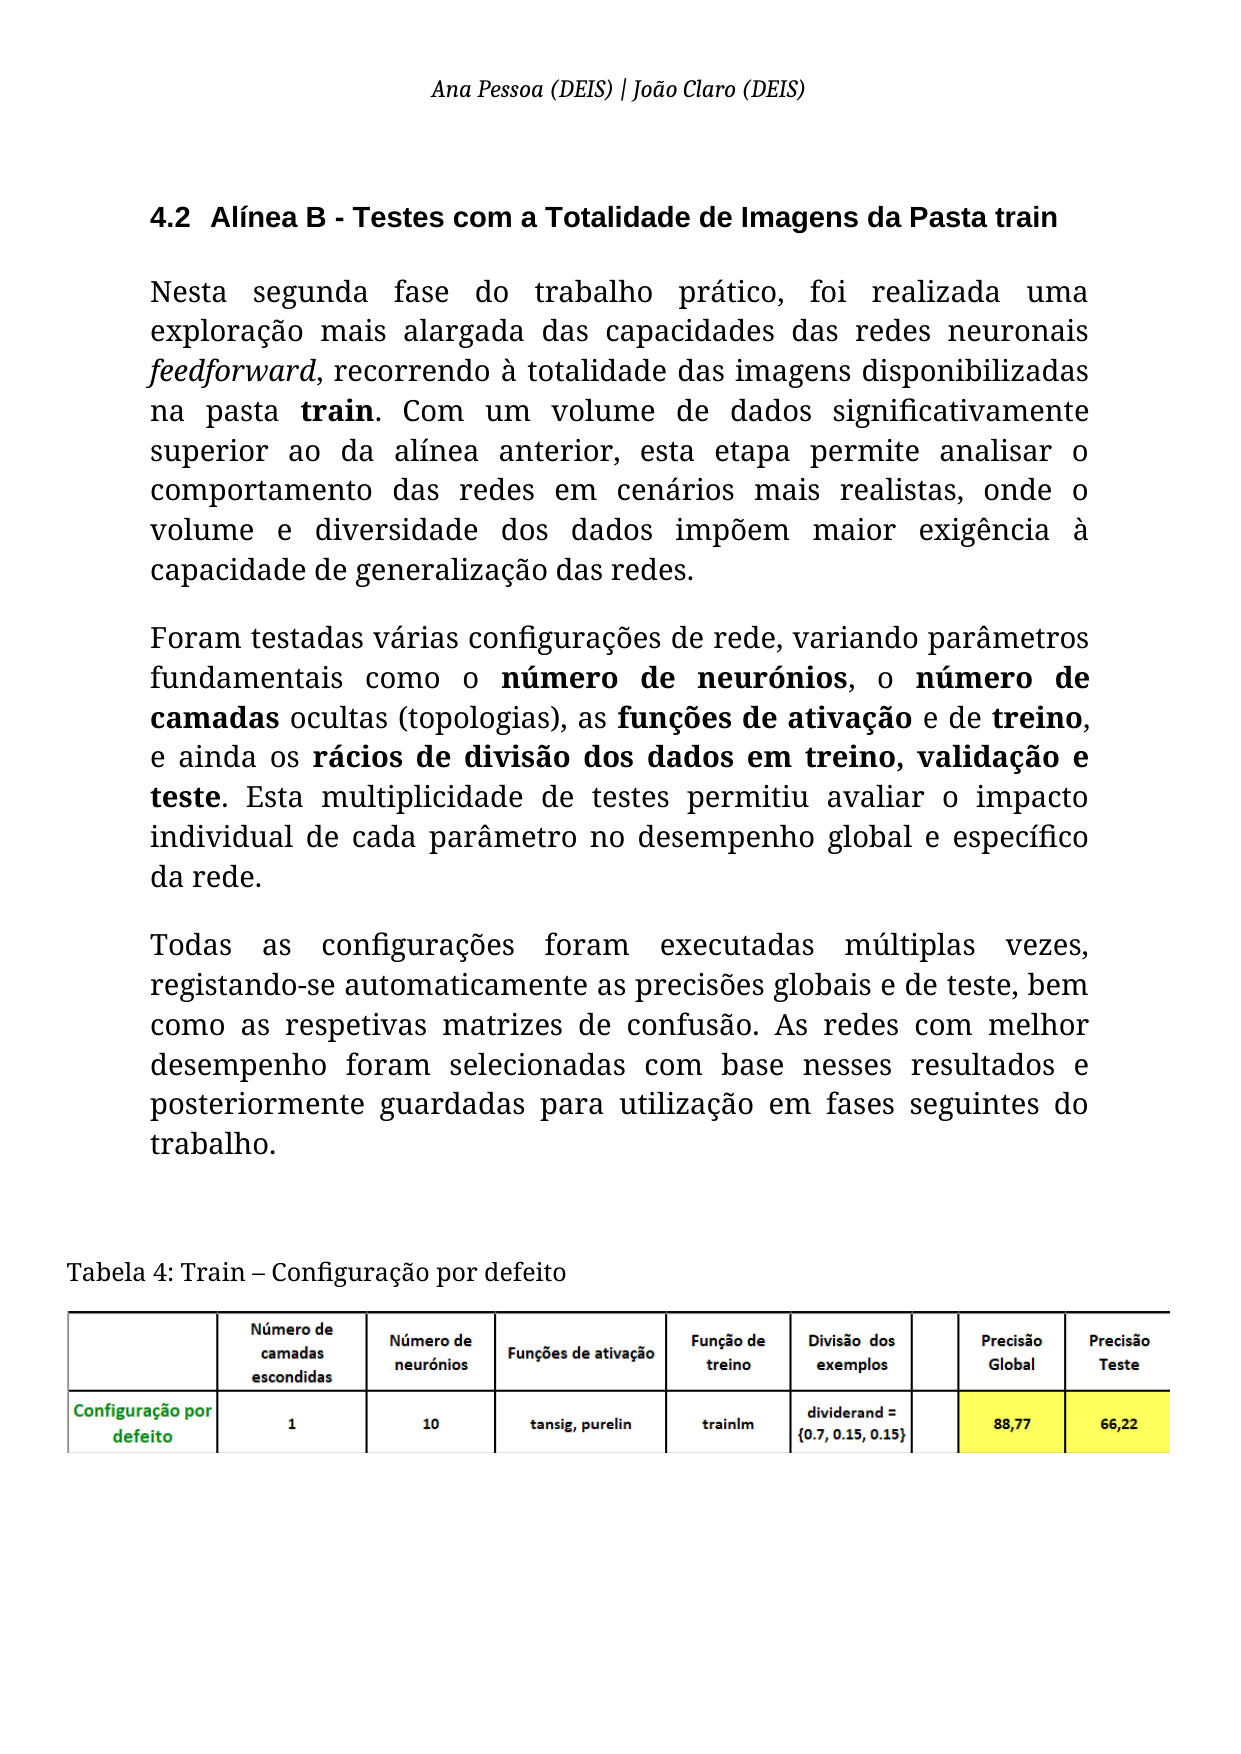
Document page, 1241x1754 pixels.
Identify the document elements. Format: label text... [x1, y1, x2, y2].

text Todas as configurações foram executadas múltiplas vezes, registando-se automaticamente as precisões globais e de teste, bem como as respetivas matrizes de confusão. As redes com melhor desempenho foram selecionadas com base nesses resultados e posteriormente guardadas para utilização em fases seguintes do trabalho. [150, 925, 1090, 1163]
text Nesta segunda fase do trabalho prático, foi realizada uma exploração mais alargada das capacidades das redes neuronais feedforward, recorrendo à totalidade das imagens disponibilizadas na pasta train. Com um volume de dados significativamente superior ao da alínea anterior, esta etapa permite analisar o comportamento das redes em cenários mais realistas, onde o volume e diversidade dos dados impõem maior exigência à capacidade de generalização das redes. [150, 271, 1090, 588]
picture [66, 1311, 1170, 1451]
subtitle Alínea B - Testes com a Totalidade de Imagens da Pasta train [150, 200, 1090, 233]
text Foram testadas várias configurações de rede, variando parâmetros fundamentais como o número de neurónios, o número de camadas ocultas (topologias), as funções de ativação e de treino, e ainda os rácios de divisão dos dados em treino, validação e teste. Esta multiplicidade de testes permitiu avaliar o impacto individual de cada parâmetro no desempenho global e específico da rede. [150, 618, 1090, 896]
